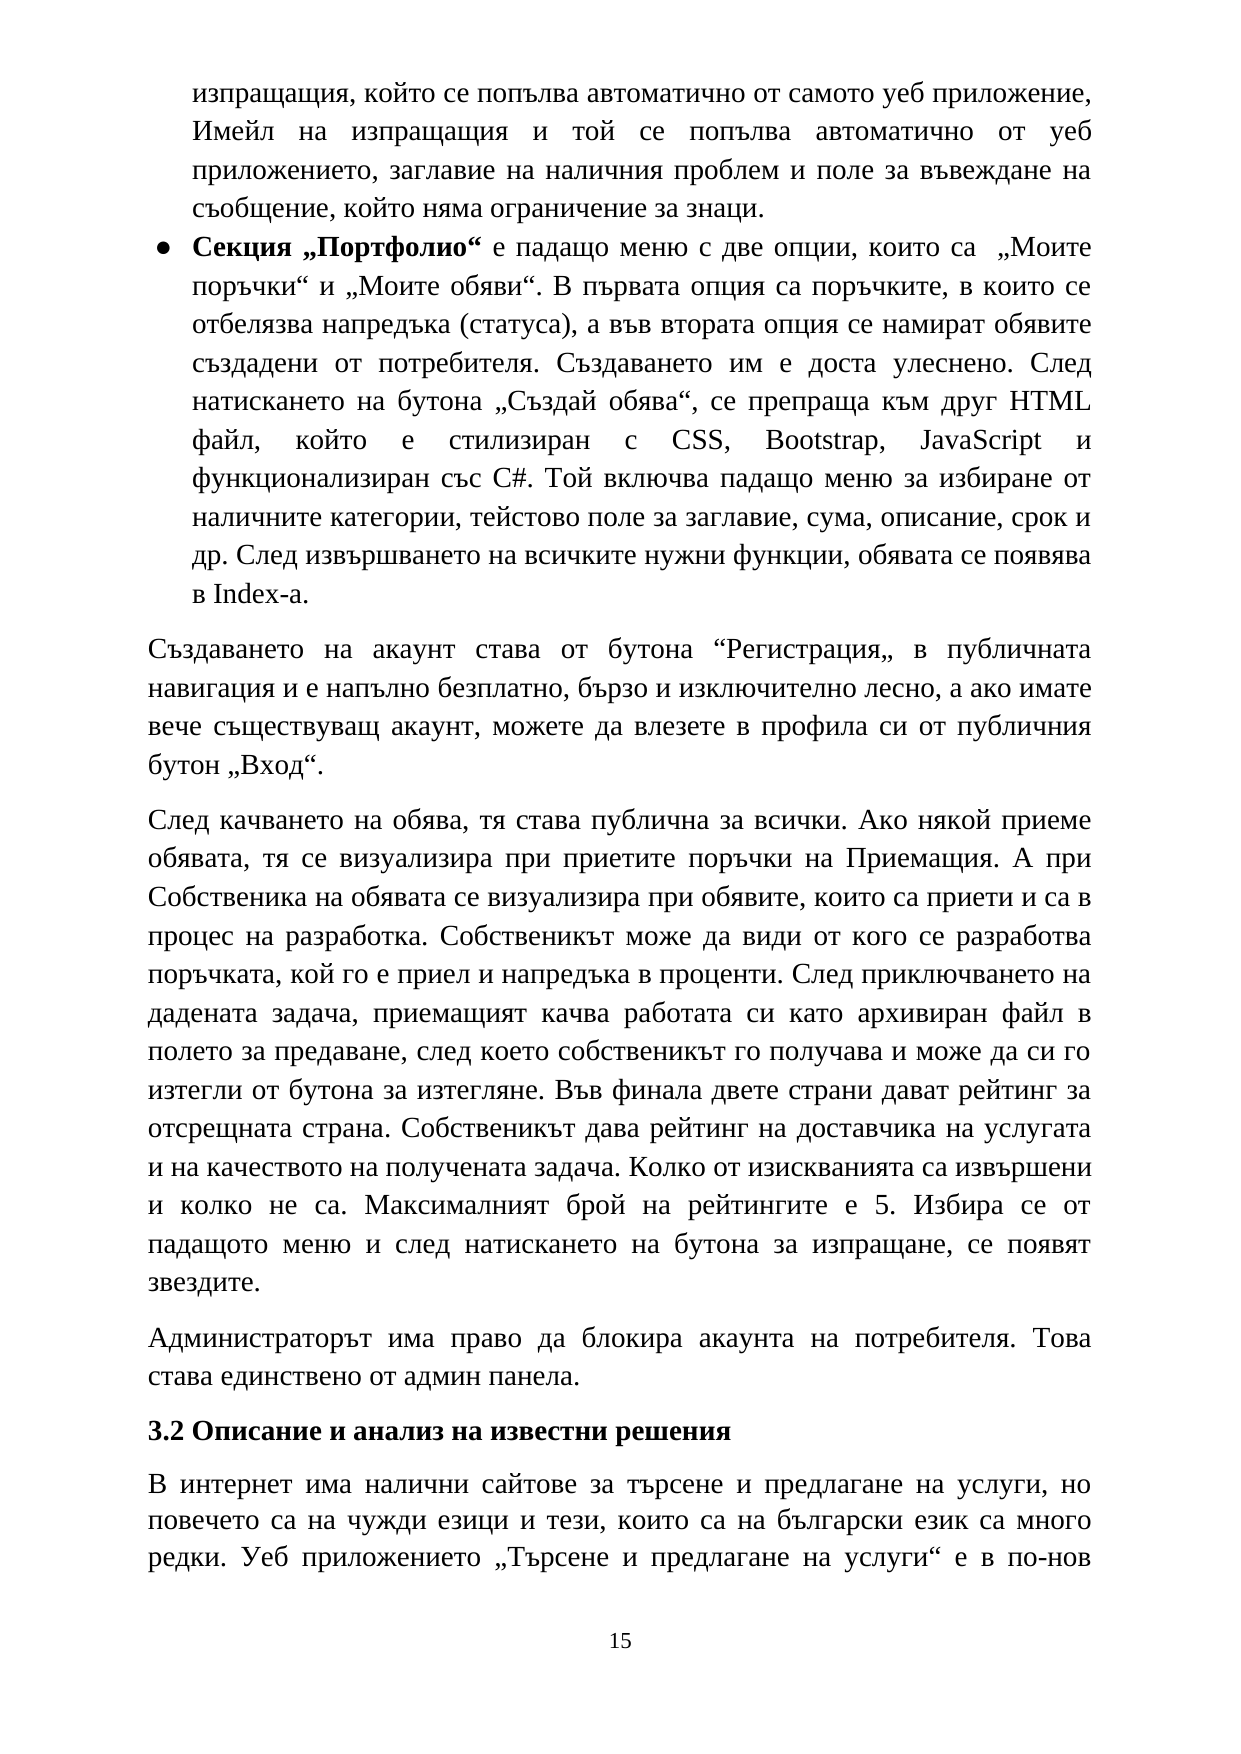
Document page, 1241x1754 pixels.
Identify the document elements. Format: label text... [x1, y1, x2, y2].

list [154, 75, 1093, 224]
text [148, 1466, 1093, 1572]
text 3.2 Описание и анализ на известни решения [148, 1413, 1093, 1447]
list Секция „Портфолио“ е падащо меню с две опции, които са „Моите поръчки“ и „Моите обяви“. В първата опция са поръчките, в които се отбелязва напредъка (статуса), а във втората опция се намират обявите създадени от потребителя. Създаването им е доста улеснено. След натискането на бутона „Създай обява“, се препраща към друг HTML файл, който е стилизиран с CSS, Bootstrap, JavaScript и функционализиран със C#. Той включва падащо меню за избиране от наличните категории, тейстово поле за заглавие, сума, описание, срок и др. След извършването на всичките нужни функции, обявата се появява в Index-a. [154, 229, 1093, 609]
text Администраторът има право да блокира акаунта на потребителя. Това става единствено от админ панела. [148, 1320, 1093, 1392]
text След качването на обява, тя става публична за всички. Ако някой приеме обявата, тя се визуализира при приетите поръчки на Приемащия. А при Собственика на обявата се визуализира при обявите, които са приети и са в процес на разработка. Собственикът може да види от кого се разработва поръчката, кой го е приел и напредъка в проценти. След приключването на дадената задача, приемащият качва работата си като архивиран файл в полето за предаване, след което собственикът го получава и може да си го изтегли от бутона за изтегляне. Във финала двете страни дават рейтинг за отсрещната страна. Собственикът дава рейтинг на доставчика на услугата и на качеството на получената задача. Колко от изискванията са извършени и колко не са. Максималният брой на рейтингите е 5. Избира се от падащото меню и след натискането на бутона за изпращане, се появят звездите. [148, 802, 1093, 1298]
text Създаването на акаунт става от бутона “Регистрация„ в публичната навигация и е напълно безплатно, бързо и изключително лесно, а ако имате вече съществуващ акаунт, можете да влезете в профила си от публичния бутон „Вход“. [148, 631, 1093, 780]
